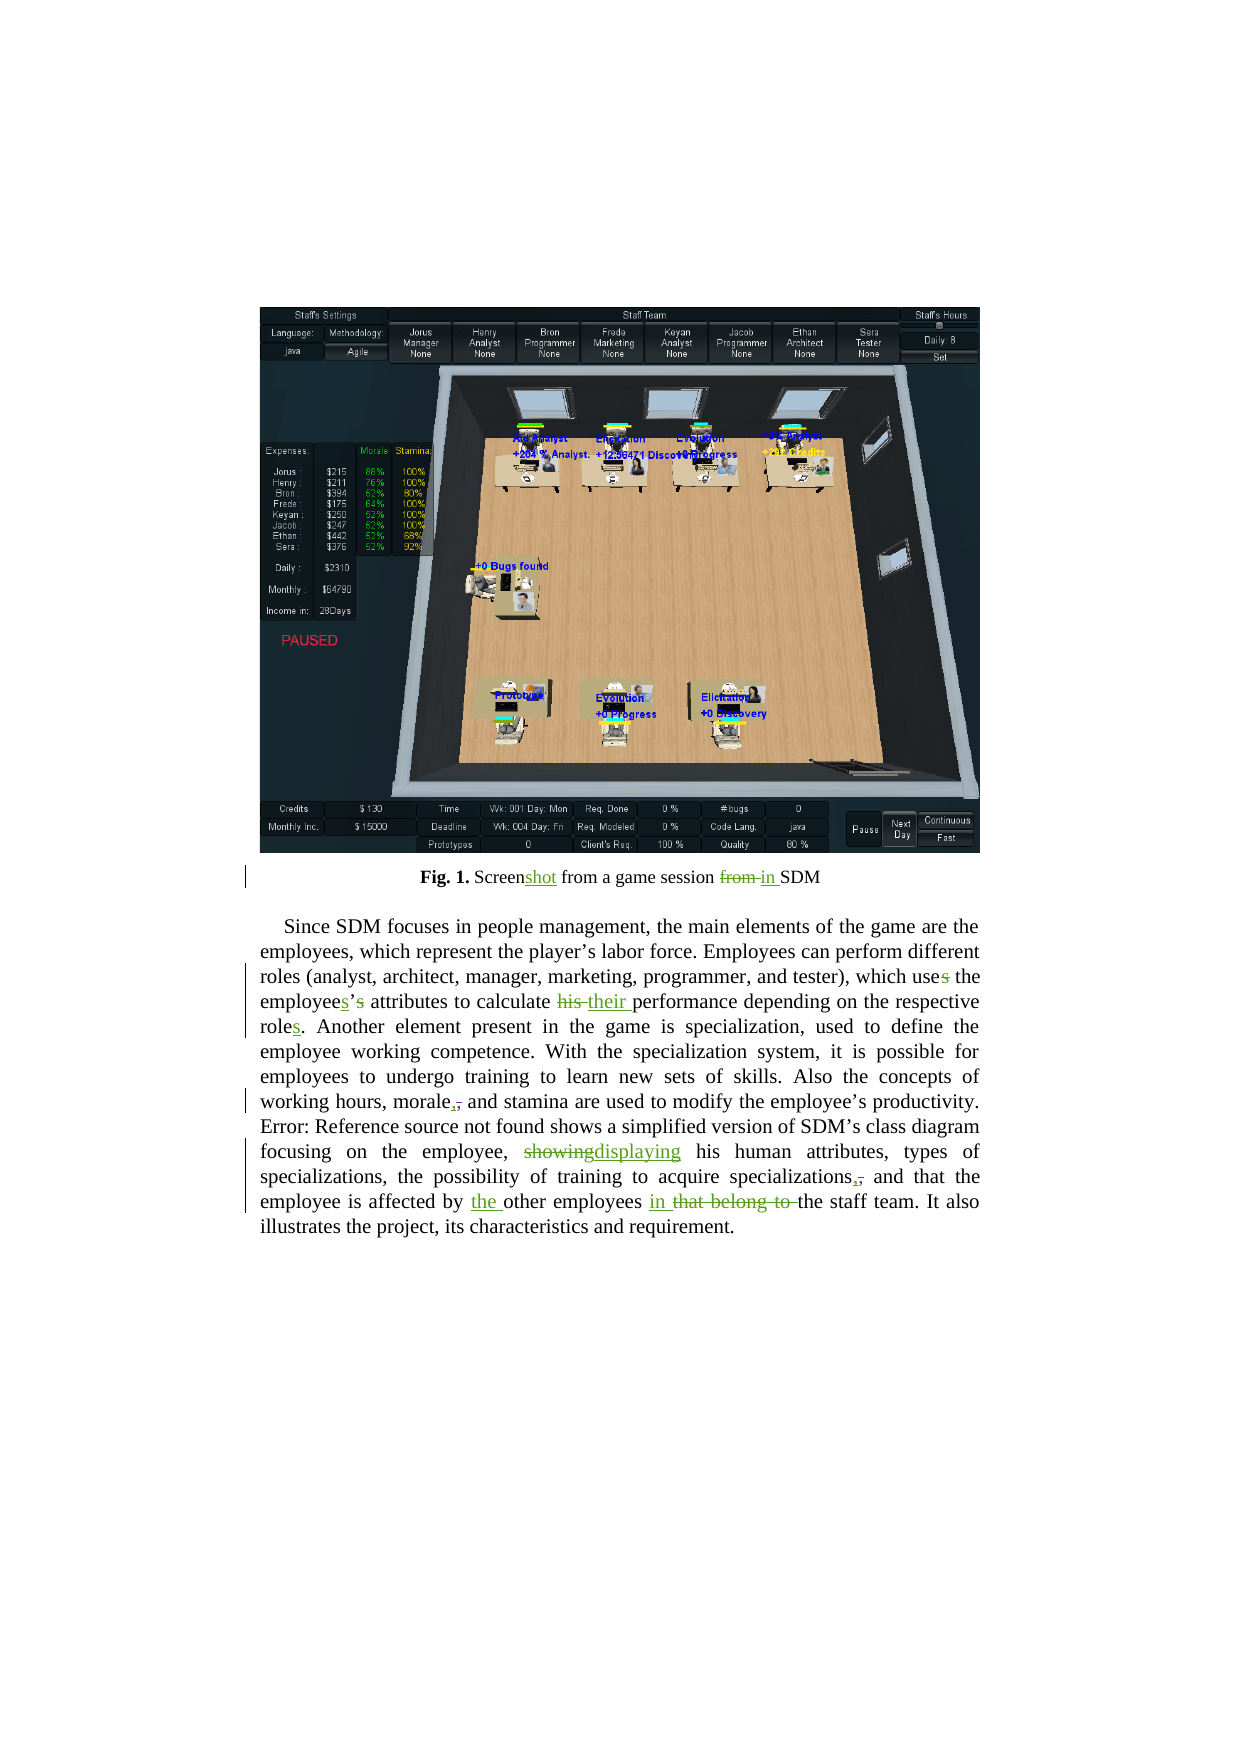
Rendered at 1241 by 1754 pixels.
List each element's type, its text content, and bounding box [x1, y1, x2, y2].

text Since SDM focuses in people management, the main elements of the game are the employees, which represent the player’s labor force. Employees can perform different roles (analyst, architect, manager, marketing, programmer, and tester), which use the employee’ attributes to calculate performance depending on the respective role. Another element present in the game is specialization, used to define the employee working competence. With the specialization system, it is possible for employees to undergo training to learn new sets of skills. Also the concepts of working hours, morale and stamina are used to modify the employee’s productivity. Fig. 6 shows a simplified version of SDM’s class diagram focusing on the employee, his human attributes, types of specializations, the possibility of training to acquire specializations and that the employee is affected by other employees the staff team. It also illustrates the project, its characteristics and requirement. [260, 913, 980, 1238]
picture [259, 307, 980, 853]
text Fig. . Screen from a game session SDM [260, 865, 980, 888]
